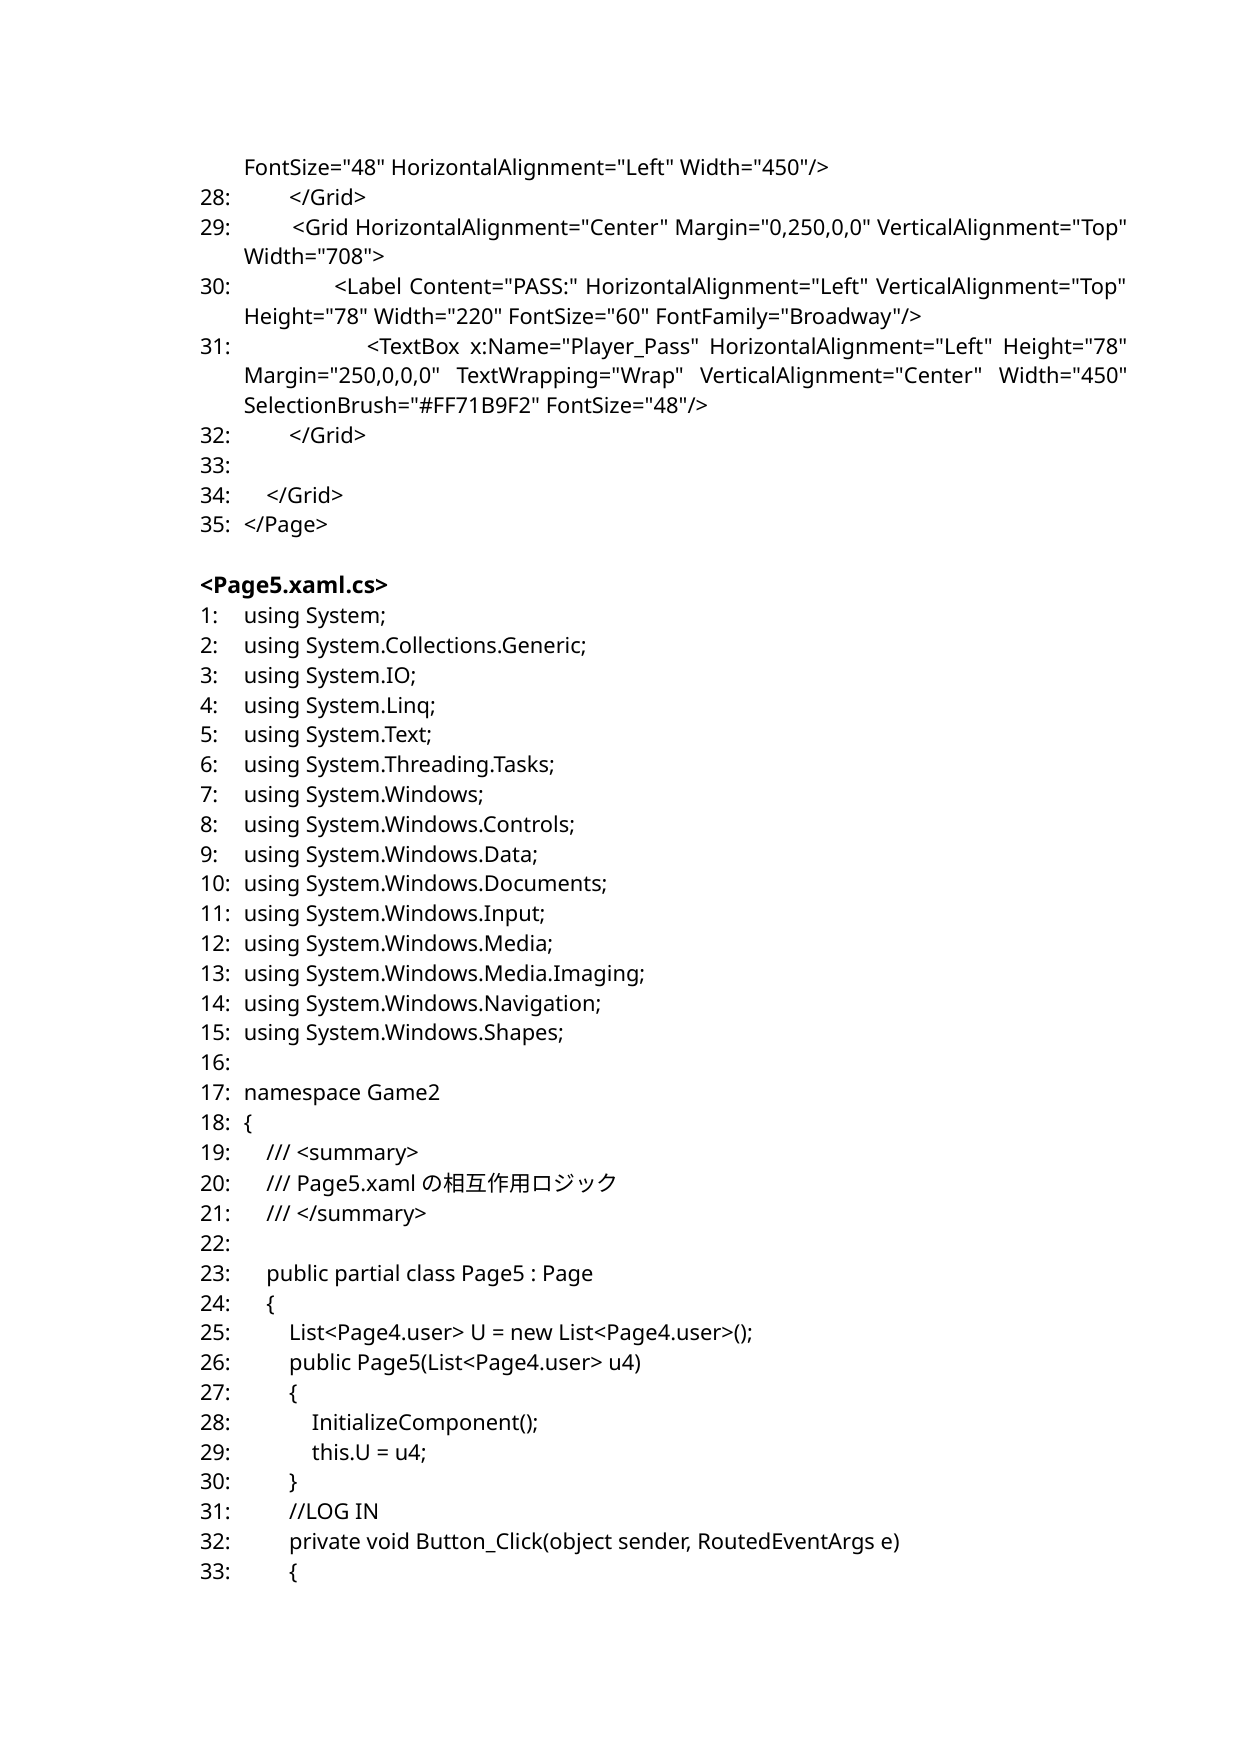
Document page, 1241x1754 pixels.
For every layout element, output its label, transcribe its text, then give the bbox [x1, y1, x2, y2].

list using System.Windows.Media; [200, 928, 1128, 958]
list using System.Text; [200, 719, 1128, 749]
list { [200, 1556, 1128, 1585]
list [200, 152, 1128, 182]
list public Page5(List<Page4.user> u4) [200, 1347, 1128, 1377]
list InitializeComponent(); [200, 1407, 1128, 1436]
list using System; [200, 600, 1128, 630]
list /// <summary> [200, 1137, 1128, 1166]
list <Page5.xaml.cs> [200, 569, 1128, 600]
list using System.Threading.Tasks; [200, 749, 1128, 779]
list { [200, 1377, 1128, 1407]
list List<Page4.user> U = new List<Page4.user>(); [200, 1317, 1128, 1347]
list using System.Linq; [200, 690, 1128, 719]
list using System.Windows.Shapes; [200, 1017, 1128, 1047]
list <Grid HorizontalAlignment="Center" Margin="0,250,0,0" VerticalAlignment="Top" Width="708"> [200, 212, 1128, 271]
list <TextBox x:Name="Player_Pass" HorizontalAlignment="Left" Height="78" Margin="250,0,0,0" TextWrapping="Wrap" VerticalAlignment="Center" Width="450" SelectionBrush="#FF71B9F2" FontSize="48"/> [200, 331, 1128, 420]
list //LOG IN [200, 1496, 1128, 1526]
list { [200, 1107, 1128, 1137]
list public partial class Page5 : Page [200, 1258, 1128, 1287]
list using System.IO; [200, 660, 1128, 690]
list /// Page5.xaml の相互作用ロジック [200, 1166, 1128, 1198]
list using System.Windows.Navigation; [200, 988, 1128, 1017]
list using System.Collections.Generic; [200, 630, 1128, 660]
list using System.Windows.Data; [200, 839, 1128, 868]
list using System.Windows.Input; [200, 898, 1128, 928]
list </Grid> [200, 480, 1128, 509]
list this.U = u4; [200, 1436, 1128, 1466]
list /// </summary> [200, 1198, 1128, 1228]
list } [200, 1466, 1128, 1496]
list using System.Windows; [200, 779, 1128, 809]
list namespace Game2 [200, 1077, 1128, 1107]
list private void Button_Click(object sender, RoutedEventArgs e) [200, 1526, 1128, 1556]
list using System.Windows.Controls; [200, 809, 1128, 839]
list { [200, 1287, 1128, 1317]
list using System.Windows.Documents; [200, 868, 1128, 898]
list <Label Content="PASS:" HorizontalAlignment="Left" VerticalAlignment="Top" Height="78" Width="220" FontSize="60" FontFamily="Broadway"/> [200, 271, 1128, 331]
list </Page> [200, 509, 1128, 539]
list </Grid> [200, 420, 1128, 450]
list </Grid> [200, 182, 1128, 212]
list using System.Windows.Media.Imaging; [200, 958, 1128, 988]
